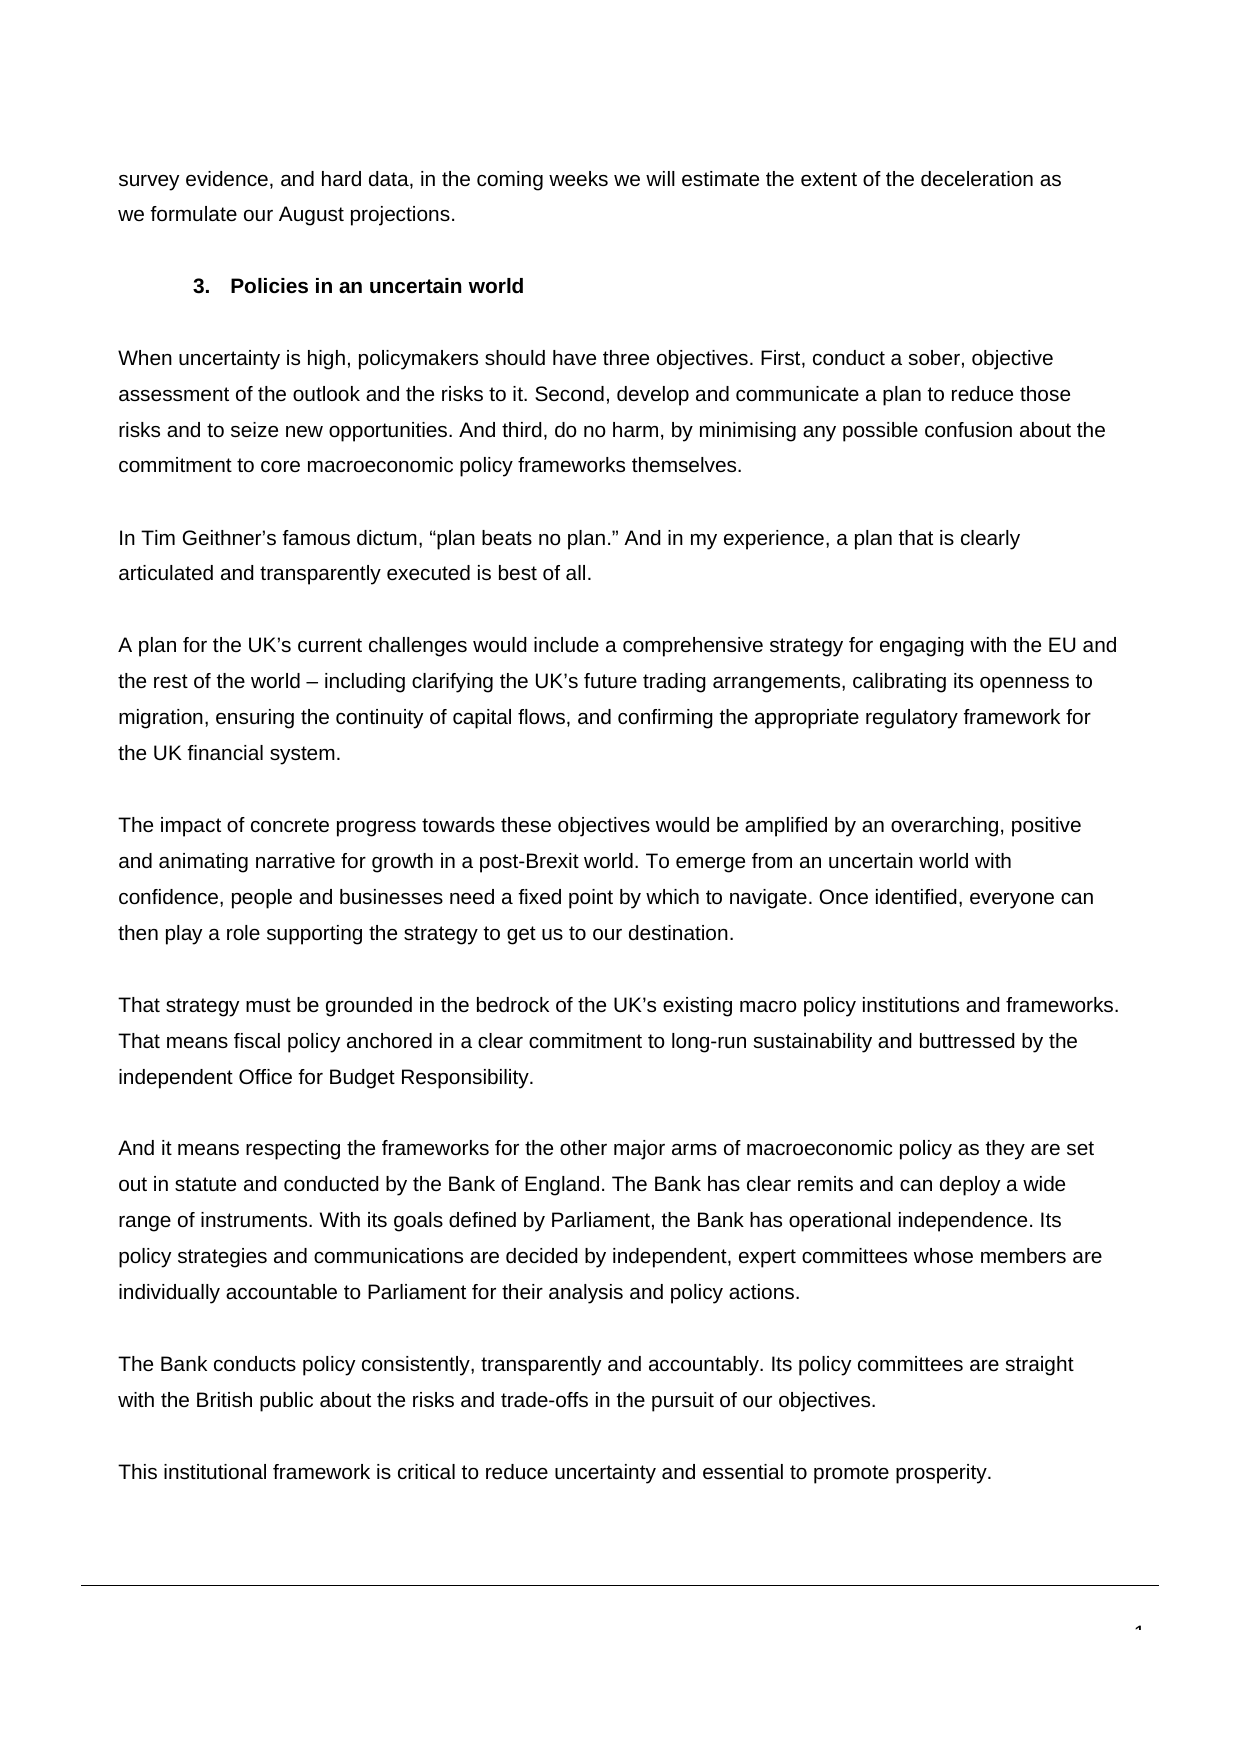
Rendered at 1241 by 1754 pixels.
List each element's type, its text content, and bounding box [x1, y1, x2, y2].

text That strategy must be grounded in the bedrock of the UK’s existing macro policy institutions and frameworks. That means fiscal policy anchored in a clear commitment to long-run sustainability and buttressed by the independent Office for Budget Responsibility. [118, 993, 1122, 1088]
text And it means respecting the frameworks for the other major arms of macroeconomic policy as they are set out in statute and conducted by the Bank of England. The Bank has clear remits and can deploy a wide range of instruments. With its goals defined by Parliament, the Bank has operational independence. Its policy strategies and communications are decided by independent, expert committees whose members are individually accountable to Parliament for their analysis and policy actions. [118, 1136, 1113, 1304]
text The Bank conducts policy consistently, transparently and accountably. Its policy committees are straight with the British public about the risks and trade-offs in the pursuit of our objectives. [118, 1352, 1098, 1412]
text A plan for the UK’s current challenges would include a comprehensive strategy for engaging with the EU and the rest of the world – including clarifying the UK’s future trading arrangements, calibrating its openness to migration, ensuring the continuity of capital flows, and confirming the appropriate regulatory framework for the UK financial system. [118, 633, 1120, 765]
subtitle Policies in an uncertain world [193, 273, 1240, 297]
text The impact of concrete progress towards these objectives would be amplified by an overarching, positive and animating narrative for growth in a post-Brexit world. To emerge from an uncertain world with confidence, people and businesses need a fixed point by which to navigate. Once identified, everyone can then play a role supporting the strategy to get us to our destination. [118, 813, 1106, 945]
text This institutional framework is critical to reduce uncertainty and essential to promote prosperity. [118, 1460, 1240, 1484]
text survey evidence, and hard data, in the coming weeks we will estimate the extent of the deceleration as we formulate our August projections. [118, 167, 1072, 226]
text When uncertainty is high, policymakers should have three objectives. First, conduct a sober, objective assessment of the outlook and the risks to it. Second, develop and communicate a plan to reduce those risks and to seize new opportunities. And third, do no harm, by minimising any possible confusion about the commitment to core macroeconomic policy frameworks themselves. [118, 346, 1113, 477]
text In Tim Geithner’s famous dictum, “plan beats no plan.” And in my experience, a plan that is clearly articulated and transparently executed is best of all. [118, 525, 1058, 585]
